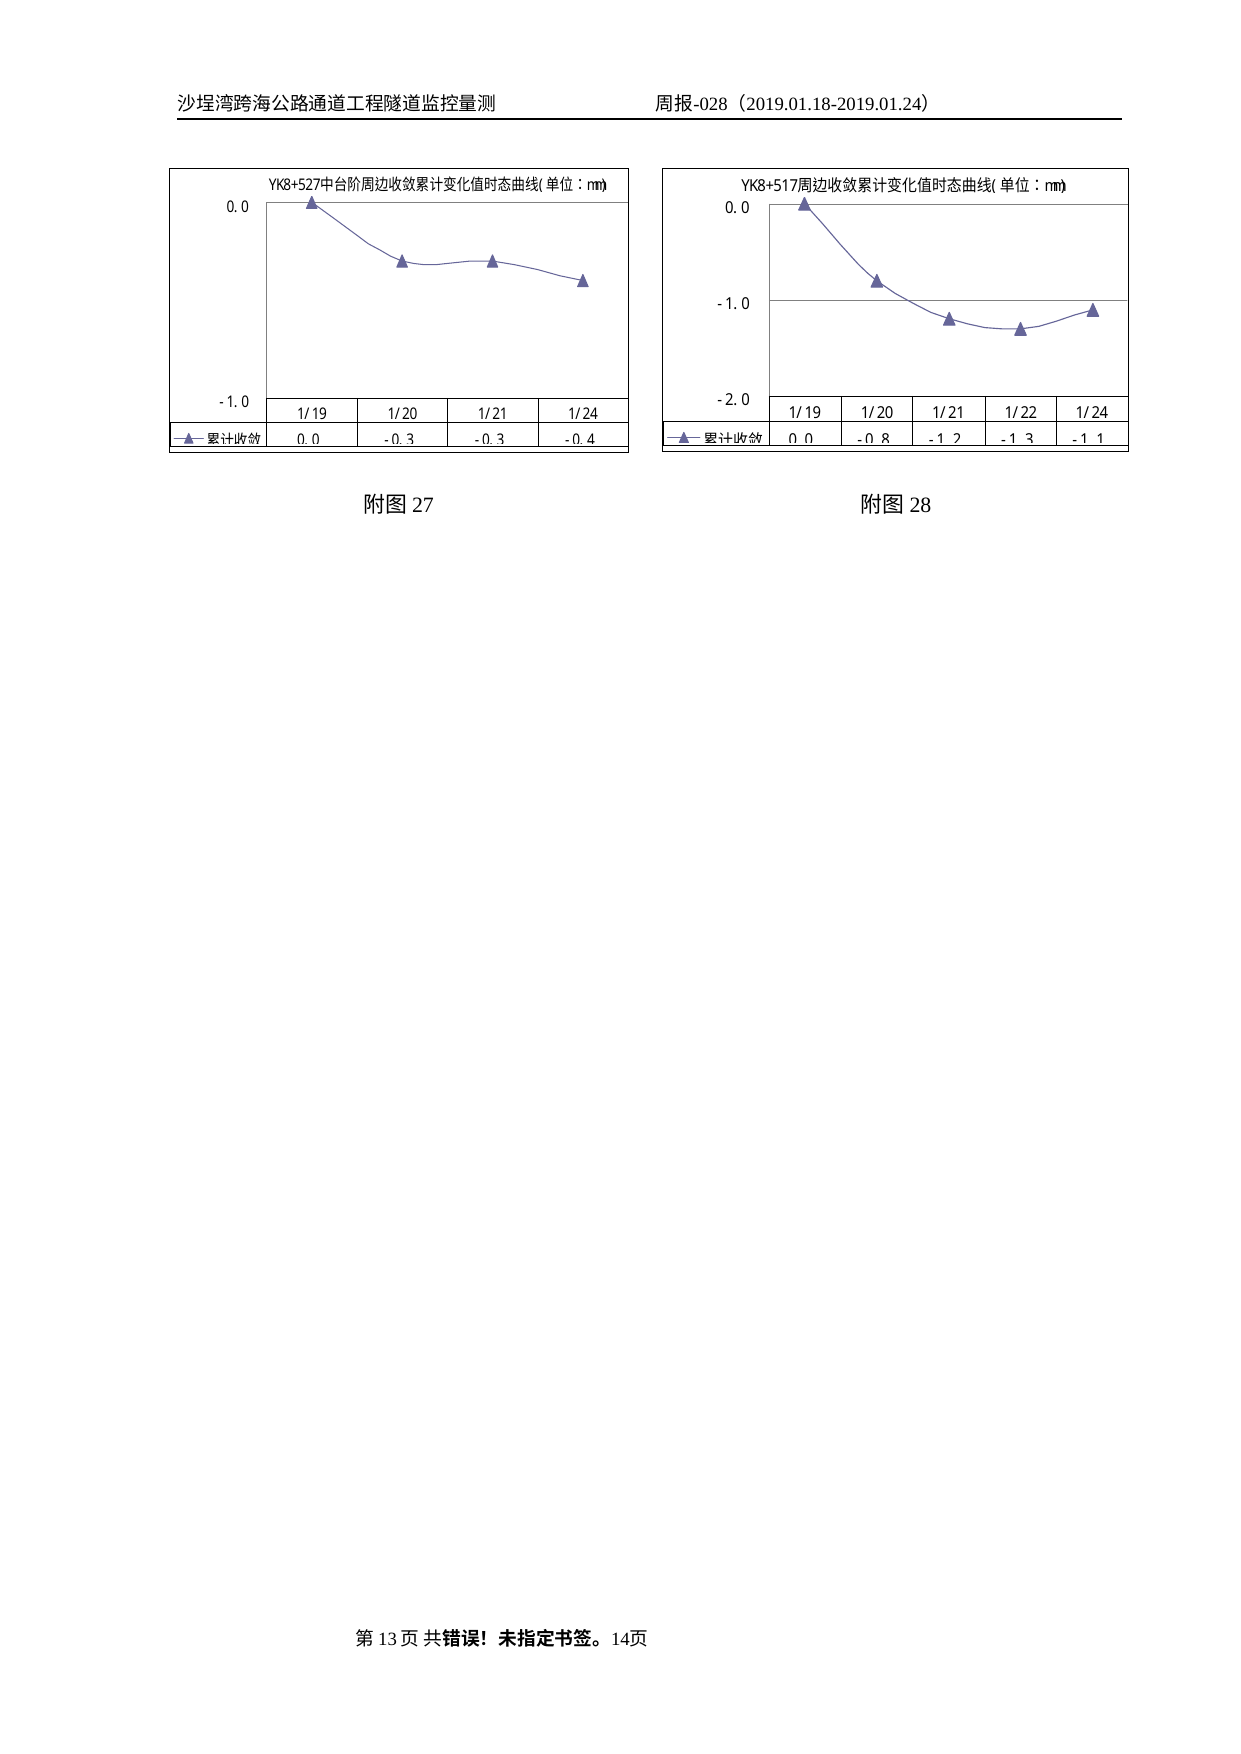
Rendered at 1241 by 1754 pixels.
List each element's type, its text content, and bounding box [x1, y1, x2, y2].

table_cell 附图 28 [645, 487, 1147, 519]
table_cell [152, 162, 645, 487]
table_cell [645, 162, 1147, 487]
table_cell 附图 27 [152, 487, 645, 519]
